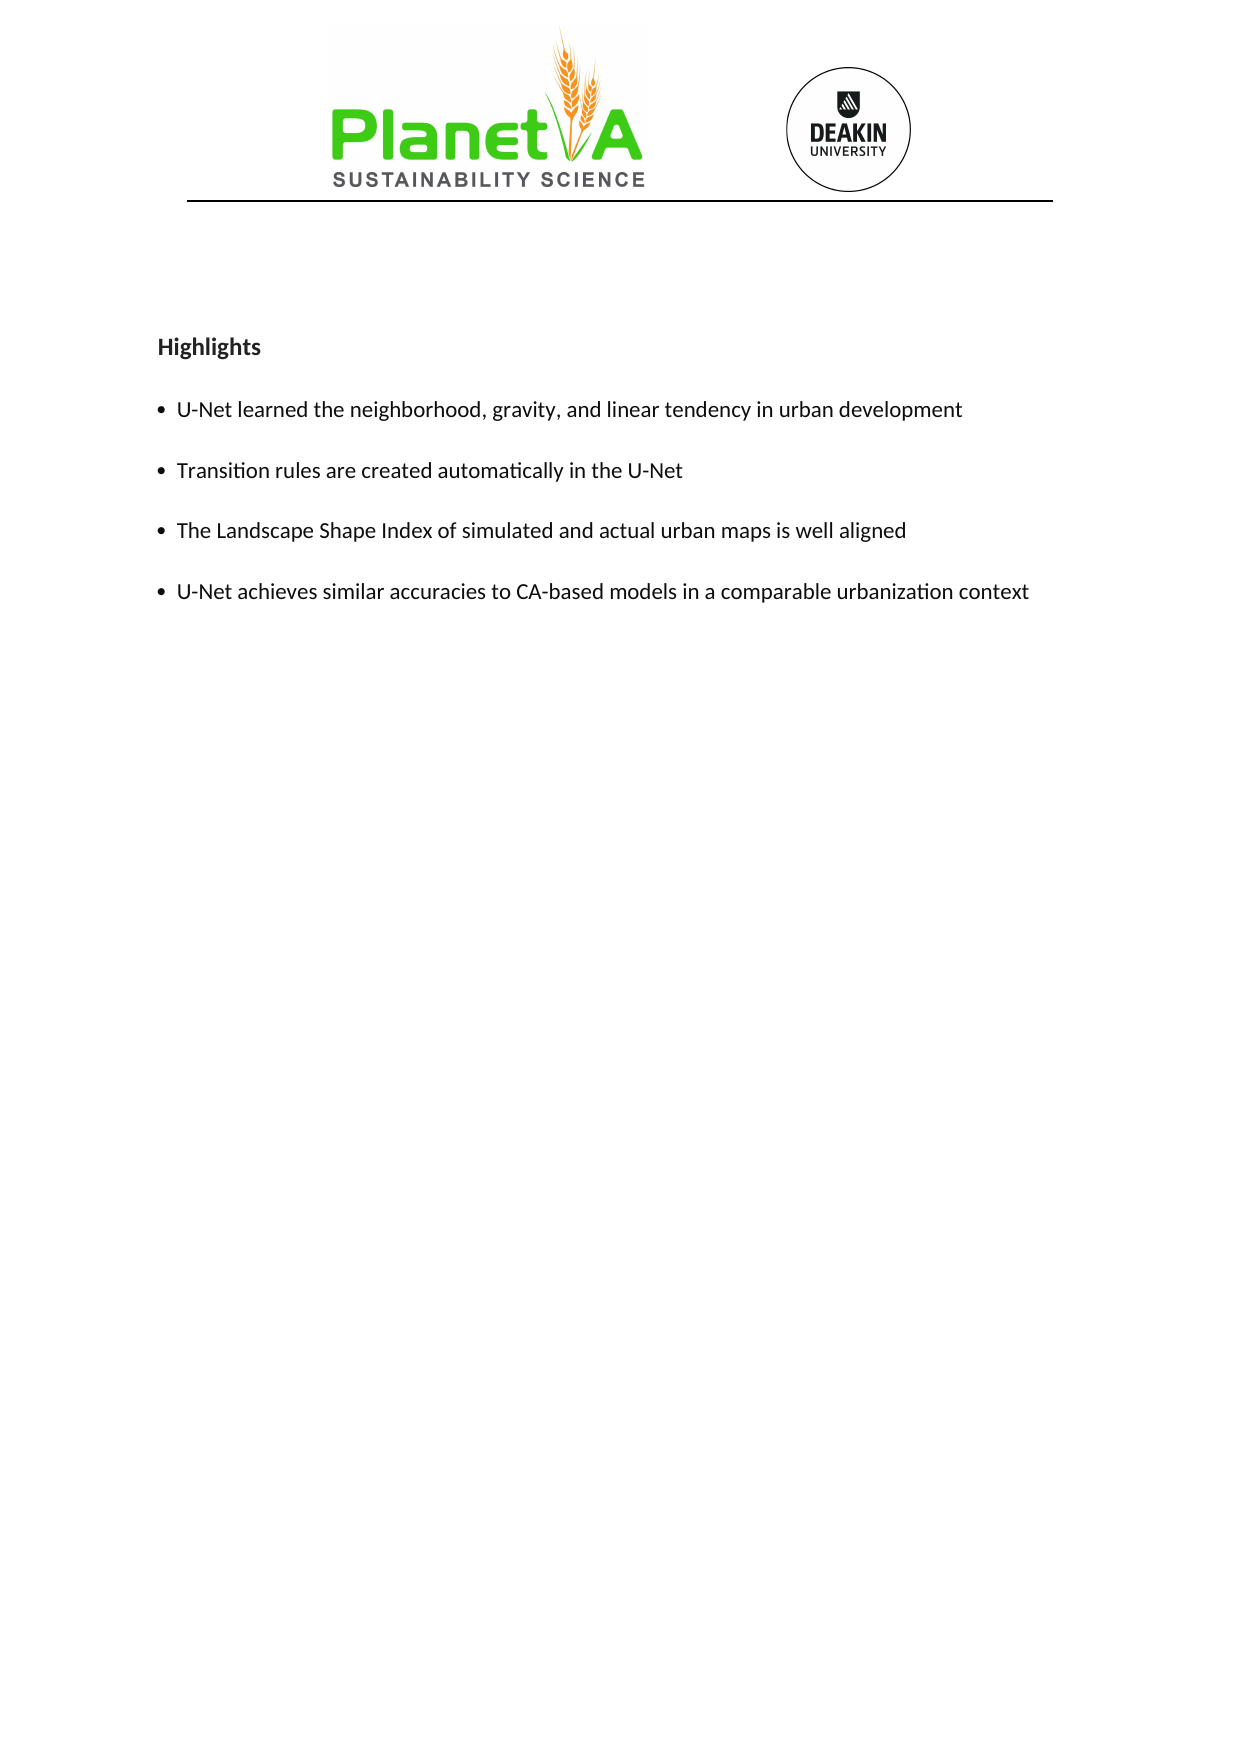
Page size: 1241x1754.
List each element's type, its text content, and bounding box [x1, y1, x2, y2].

text  U-Net achieves similar accuracies to CA-based models in a comparable urbanization context [158, 574, 1053, 607]
text  The Landscape Shape Index of simulated and actual urban maps is well aligned [158, 514, 1053, 547]
text  U-Net learned the neighborhood, gravity, and linear tendency in urban development [158, 393, 1053, 426]
text  Transition rules are created automatically in the U-Net [158, 453, 1053, 486]
picture [786, 67, 911, 192]
picture [329, 22, 647, 192]
text Highlights [158, 330, 1053, 362]
